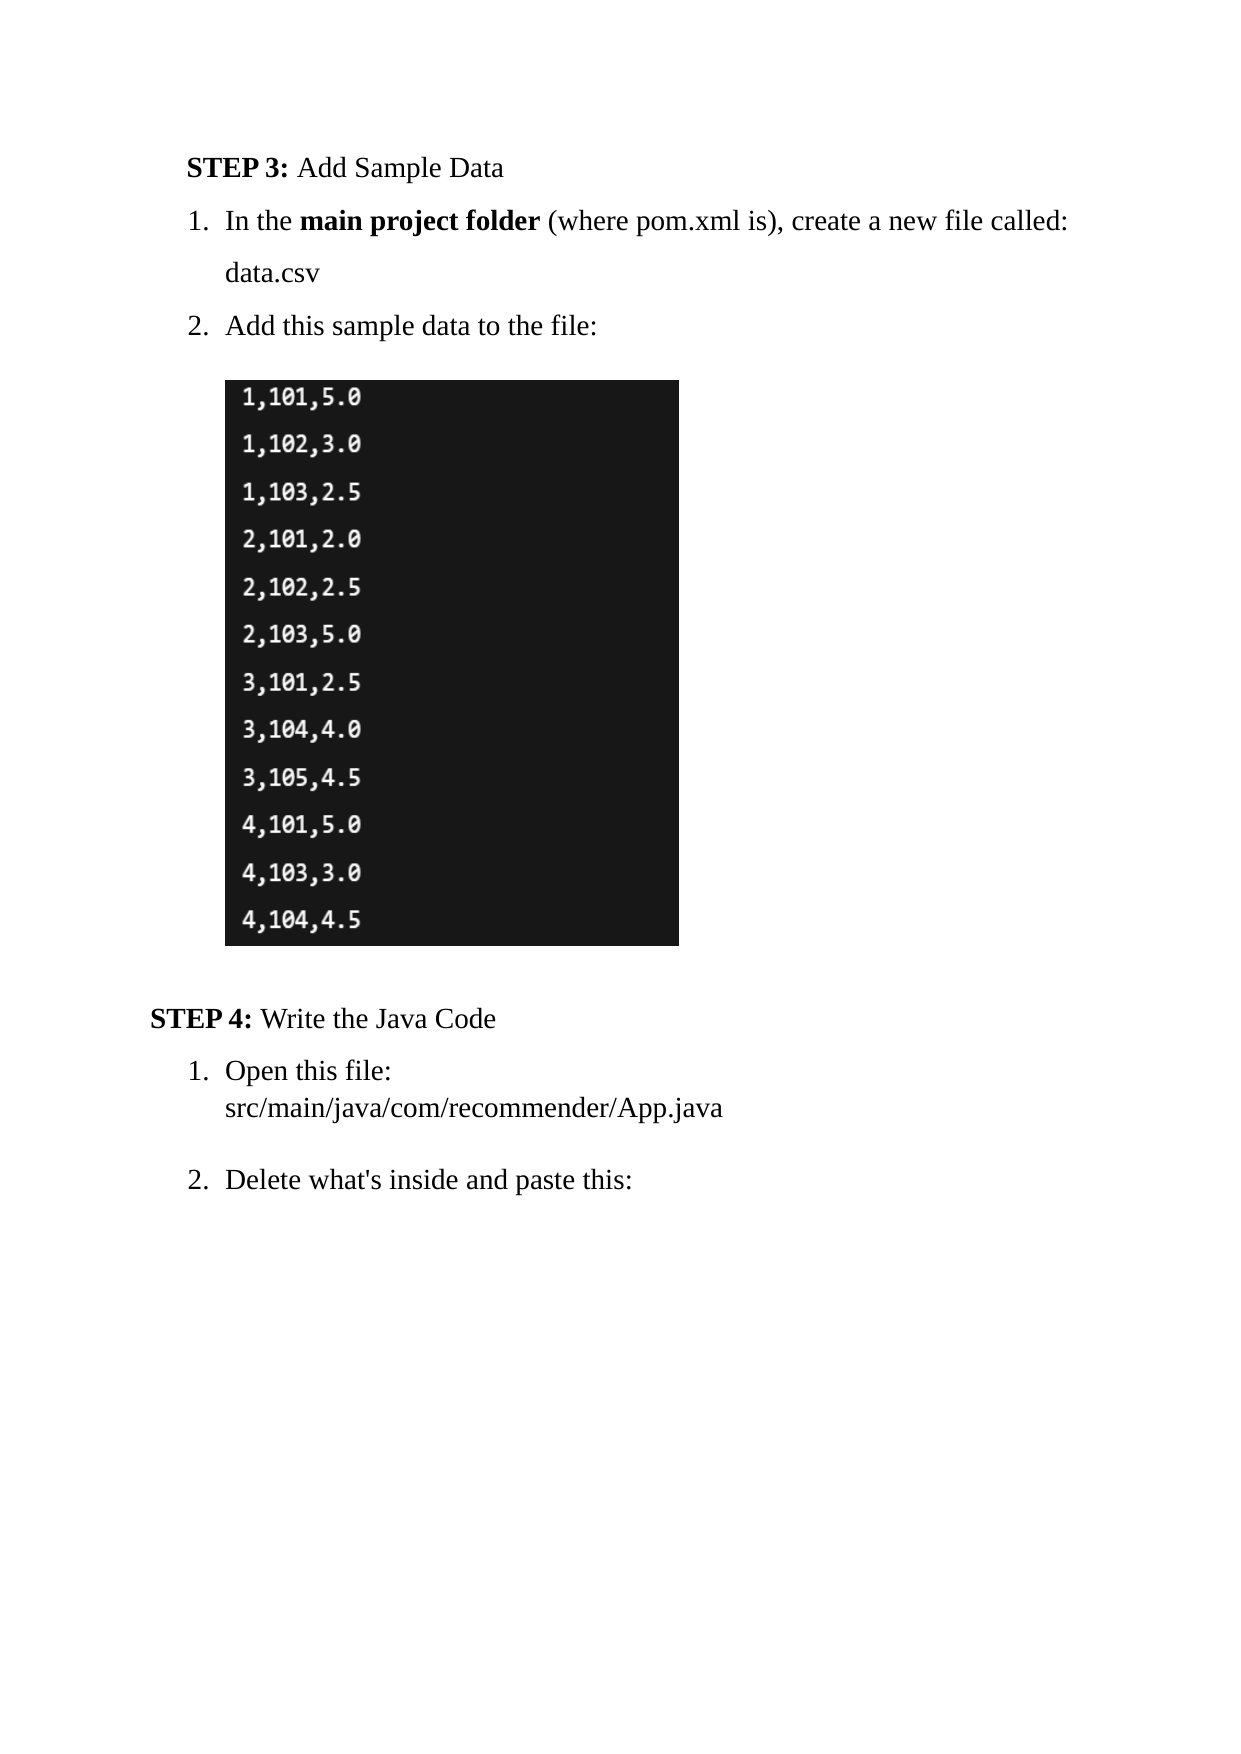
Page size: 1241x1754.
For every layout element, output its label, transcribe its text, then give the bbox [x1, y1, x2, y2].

list src/main/java/com/recommender/App.java [225, 1090, 1090, 1123]
list Open this file: [187, 1053, 1090, 1087]
text STEP 4: Write the Java Code [150, 1001, 1090, 1034]
list Add this sample data to the file: [187, 308, 1090, 342]
text STEP 3: Add Sample Data [150, 150, 1090, 183]
picture [225, 380, 679, 946]
list In the main project folder (where pom.xml is), create a new file called: [187, 203, 1090, 236]
list Delete what's inside and paste this: [187, 1162, 1090, 1196]
text data.csv [225, 256, 1090, 289]
